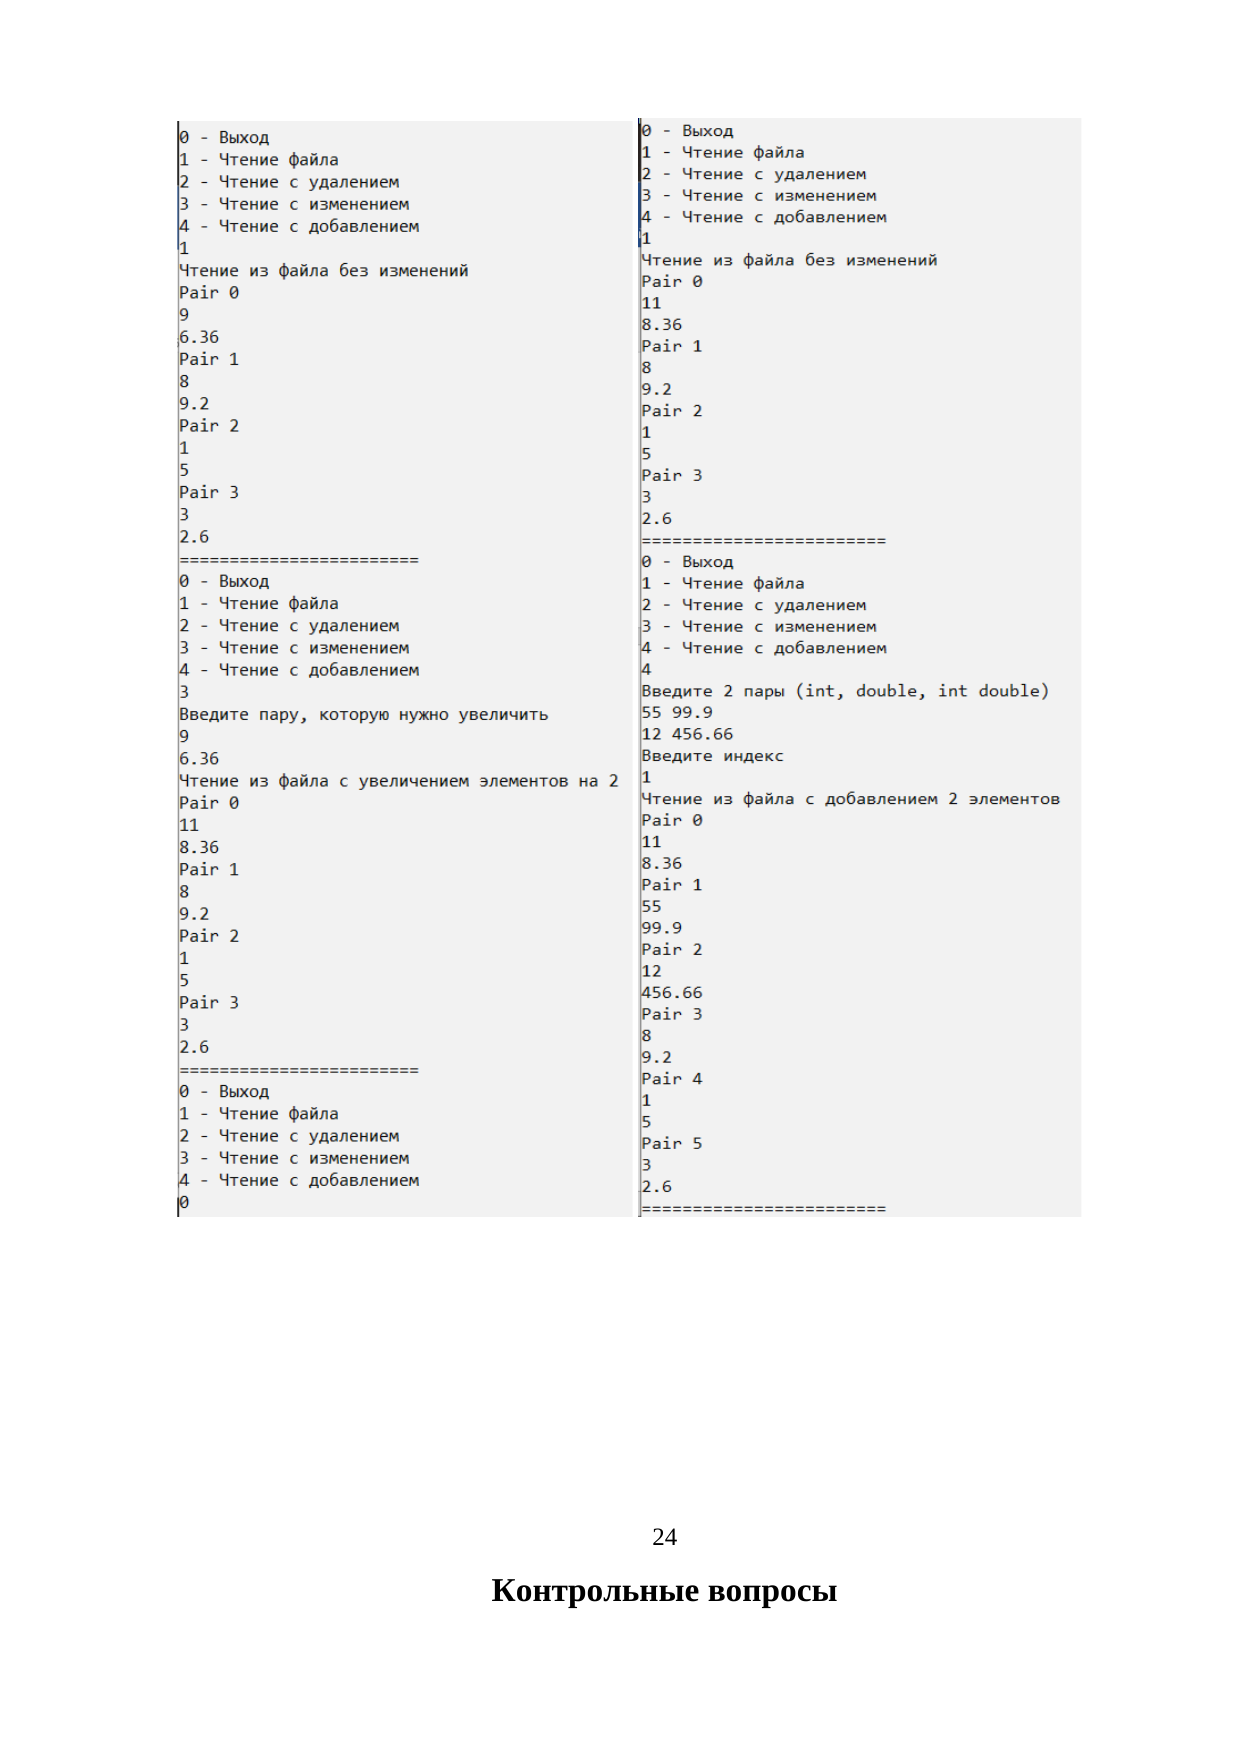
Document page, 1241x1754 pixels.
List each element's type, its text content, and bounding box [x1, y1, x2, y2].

picture [177, 121, 633, 1217]
text 24 [177, 1522, 1152, 1551]
picture [638, 118, 1082, 1217]
text Контрольные вопросы [177, 1570, 1152, 1608]
